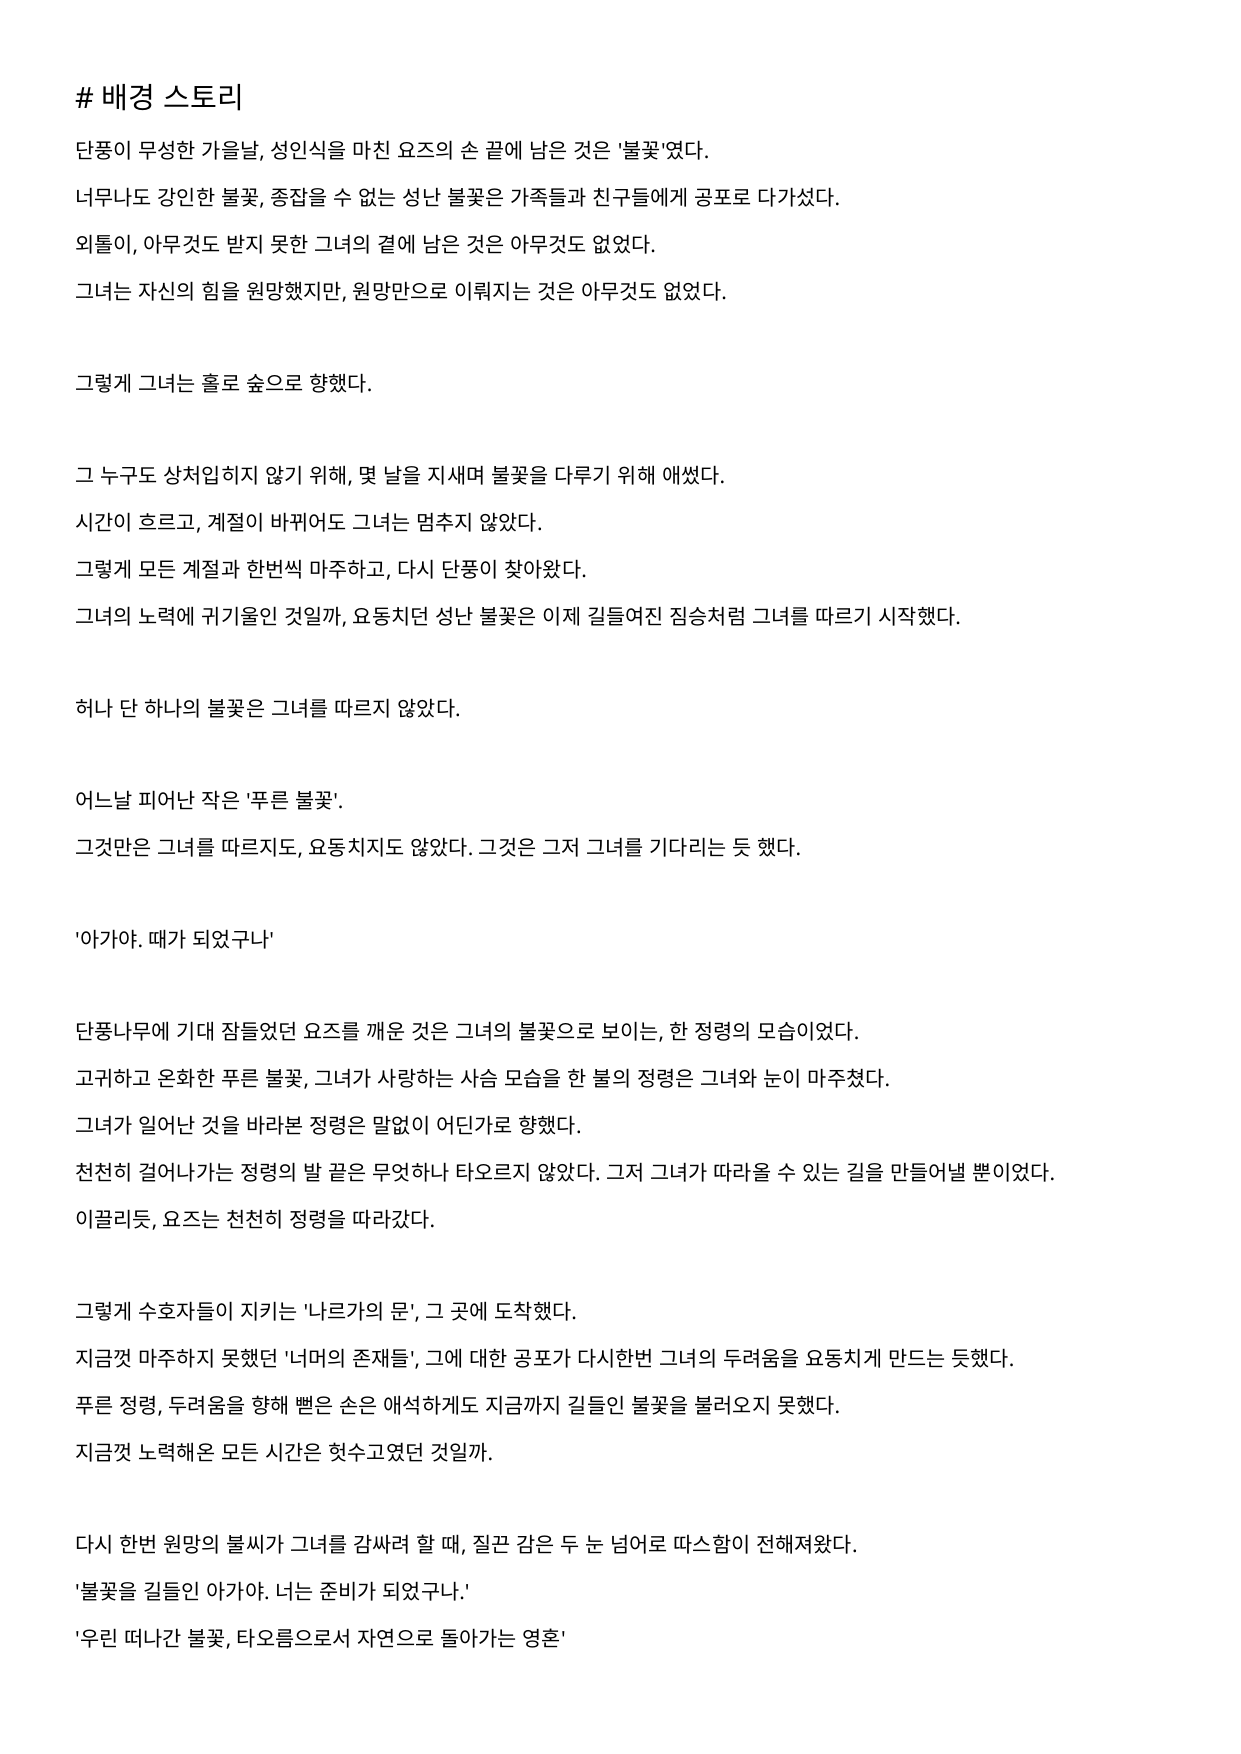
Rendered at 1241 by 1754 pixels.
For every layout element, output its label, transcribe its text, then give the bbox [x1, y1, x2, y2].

text 그렇게 모든 계절과 한번씩 마주하고, 다시 단풍이 찾아왔다. [75, 553, 1165, 583]
text 너무나도 강인한 불꽃, 종잡을 수 없는 성난 불꽃은 가족들과 친구들에게 공포로 다가섰다. [75, 181, 1165, 211]
text '불꽃을 길들인 아가야. 너는 준비가 되었구나.' [75, 1575, 1165, 1606]
text 시간이 흐르고, 계절이 바뀌어도 그녀는 멈추지 않았다. [75, 506, 1165, 536]
text 그녀의 노력에 귀기울인 것일까, 요동치던 성난 불꽃은 이제 길들여진 짐승처럼 그녀를 따르기 시작했다. [75, 600, 1165, 630]
text 단풍이 무성한 가을날, 성인식을 마친 요즈의 손 끝에 남은 것은 '불꽃'였다. [75, 134, 1165, 164]
text 다시 한번 원망의 불씨가 그녀를 감싸려 할 때, 질끈 감은 두 눈 넘어로 따스함이 전해져왔다. [75, 1528, 1165, 1559]
text 고귀하고 온화한 푸른 불꽃, 그녀가 사랑하는 사슴 모습을 한 불의 정령은 그녀와 눈이 마주쳤다. [75, 1062, 1165, 1093]
text 그렇게 그녀는 홀로 숲으로 향했다. [75, 367, 1165, 397]
text 외톨이, 아무것도 받지 못한 그녀의 곁에 남은 것은 아무것도 없었다. [75, 228, 1165, 258]
text '아가야. 때가 되었구나' [75, 923, 1165, 954]
text 그 누구도 상처입히지 않기 위해, 몇 날을 지새며 불꽃을 다루기 위해 애썼다. [75, 459, 1165, 489]
text 그녀는 자신의 힘을 원망했지만, 원망만으로 이뤄지는 것은 아무것도 없었다. [75, 275, 1165, 305]
text '우린 떠나간 불꽃, 타오름으로서 자연으로 돌아가는 영혼' [75, 1622, 1165, 1653]
text 단풍나무에 기대 잠들었던 요즈를 깨운 것은 그녀의 불꽃으로 보이는, 한 정령의 모습이었다. [75, 1015, 1165, 1046]
text 허나 단 하나의 불꽃은 그녀를 따르지 않았다. [75, 692, 1165, 722]
text 그녀가 일어난 것을 바라본 정령은 말없이 어딘가로 향했다. [75, 1109, 1165, 1140]
text 그것만은 그녀를 따르지도, 요동치지도 않았다. 그것은 그저 그녀를 기다리는 듯 했다. [75, 831, 1165, 862]
text 천천히 걸어나가는 정령의 발 끝은 무엇하나 타오르지 않았다. 그저 그녀가 따라올 수 있는 길을 만들어낼 뿐이었다. [75, 1156, 1165, 1187]
text 어느날 피어난 작은 '푸른 불꽃'. [75, 784, 1165, 814]
text 이끌리듯, 요즈는 천천히 정령을 따라갔다. [75, 1203, 1165, 1234]
text # 배경 스토리 [75, 75, 1165, 117]
text 푸른 정령, 두려움을 향해 뻗은 손은 애석하게도 지금까지 길들인 불꽃을 불러오지 못했다. [75, 1389, 1165, 1420]
text 그렇게 수호자들이 지키는 '나르가의 문', 그 곳에 도착했다. [75, 1295, 1165, 1326]
text 지금껏 마주하지 못했던 '너머의 존재들', 그에 대한 공포가 다시한번 그녀의 두려움을 요동치게 만드는 듯했다. [75, 1342, 1165, 1373]
text 지금껏 노력해온 모든 시간은 헛수고였던 것일까. [75, 1436, 1165, 1467]
